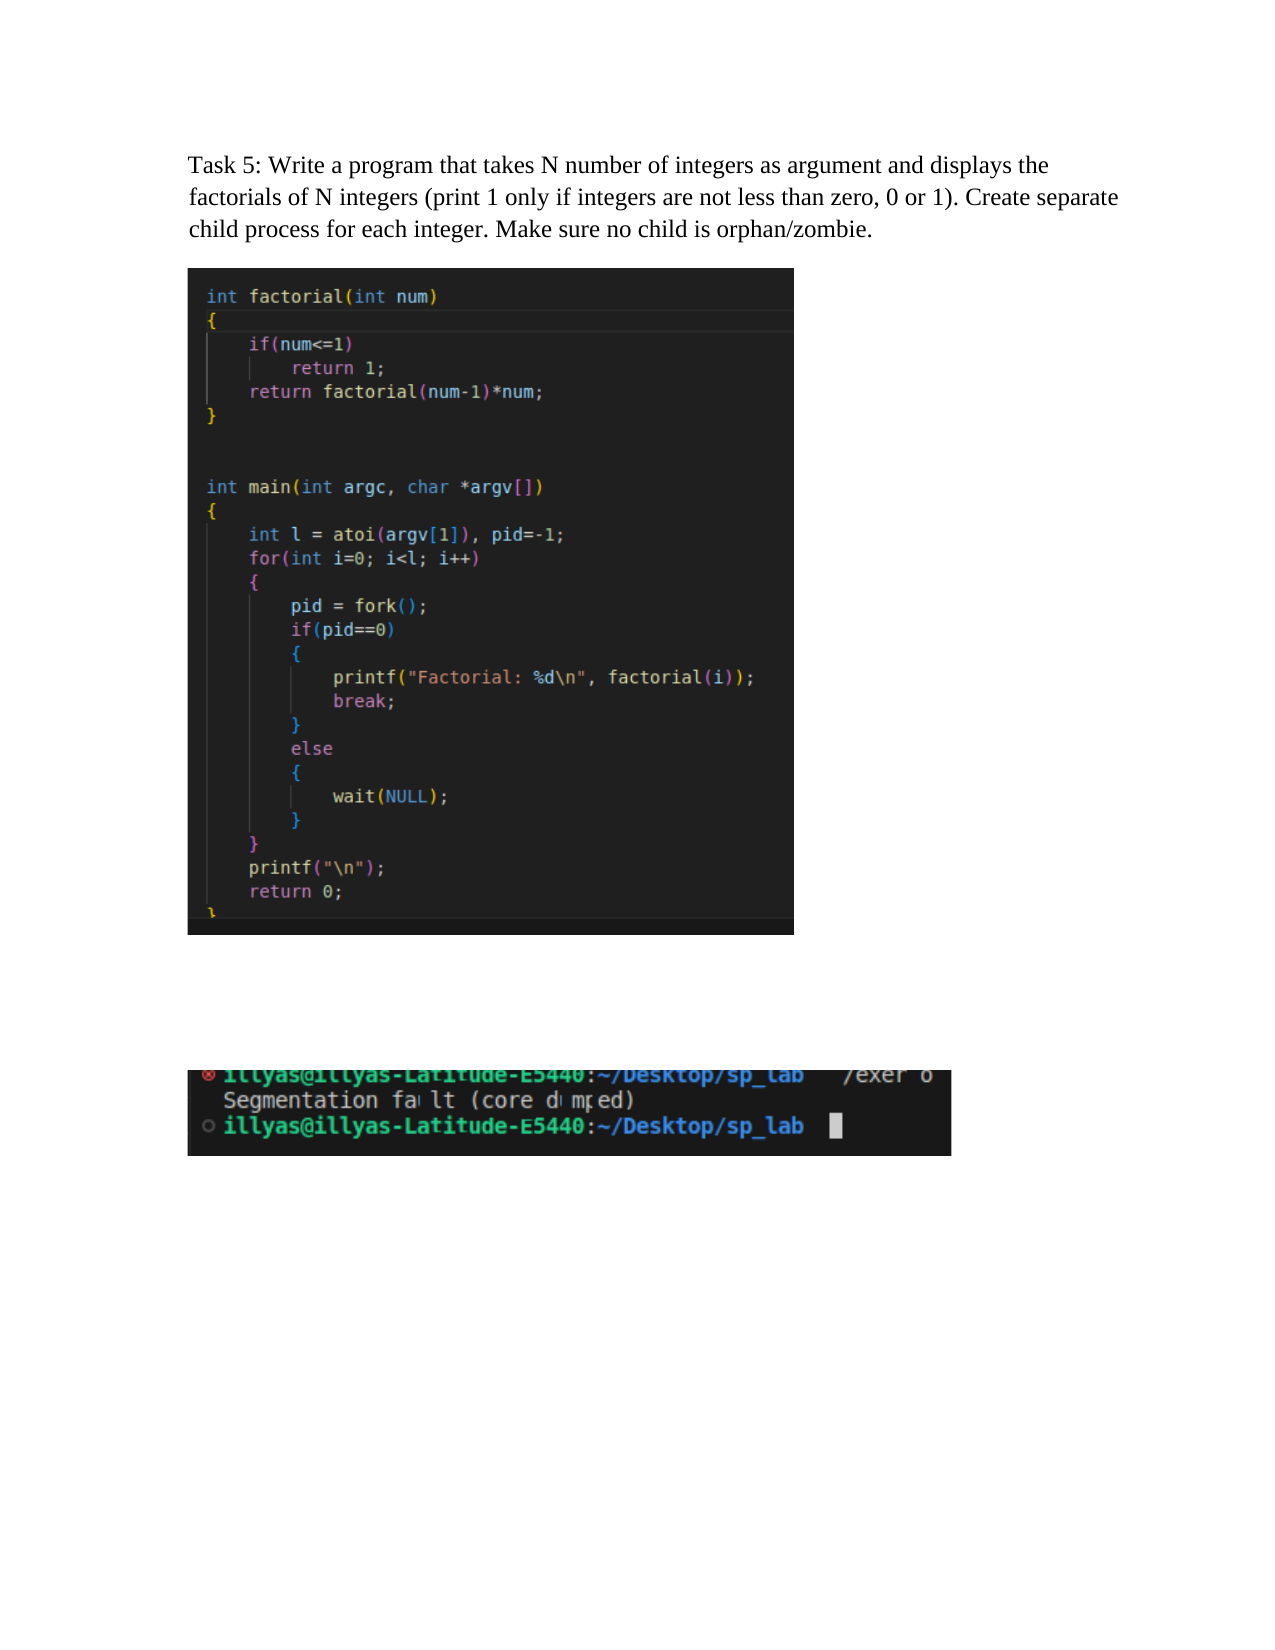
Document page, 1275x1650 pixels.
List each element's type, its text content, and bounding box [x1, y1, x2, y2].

text Task 5: Write a program that takes N number of integers as argument and displays the factorials of N integers (print 1 only if integers are not less than zero, 0 or 1). Create separate child process for each integer. Make sure no child is orphan/zombie. [187, 150, 1125, 242]
picture [187, 268, 794, 935]
picture [187, 1070, 952, 1156]
